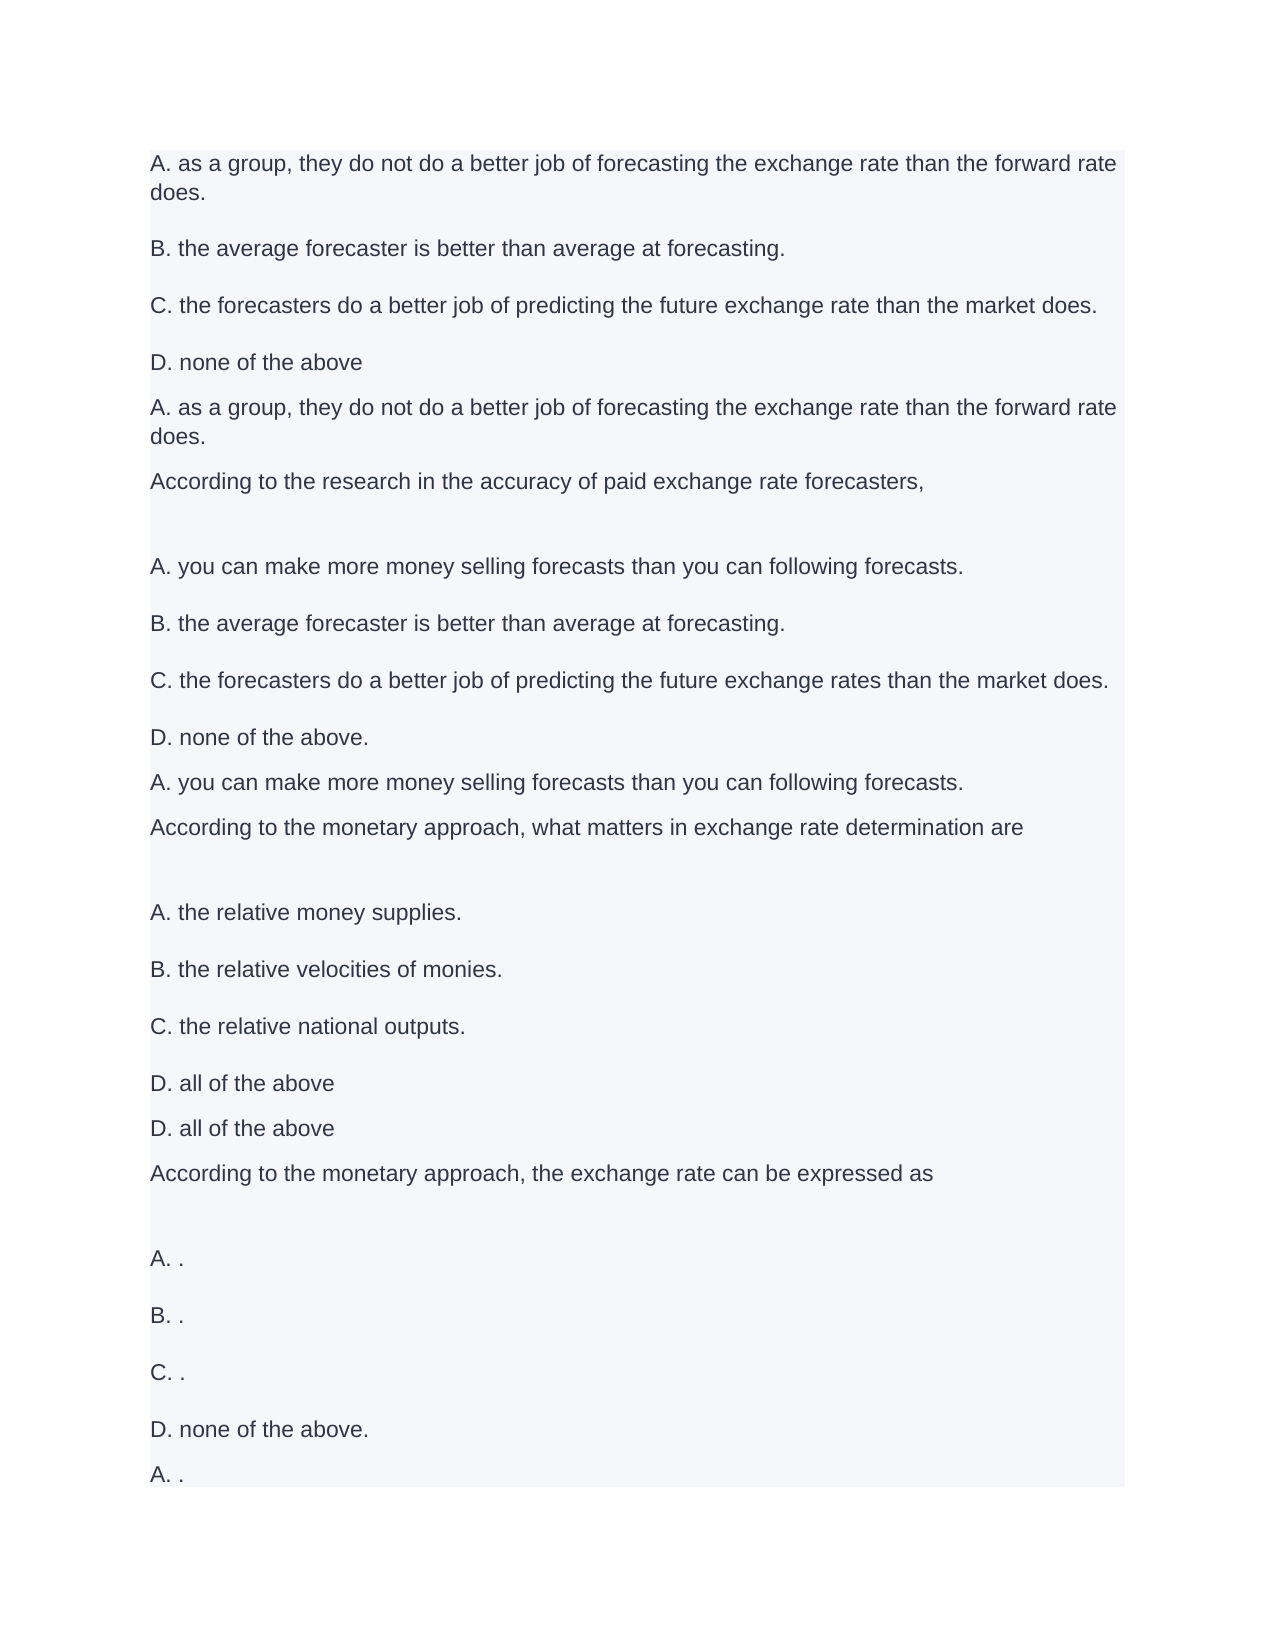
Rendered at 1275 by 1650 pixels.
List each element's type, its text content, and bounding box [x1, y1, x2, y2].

text According to the monetary approach, what matters in exchange rate determination are A. the relative money supplies. B. the relative velocities of monies. C. the relative national outputs. D. all of the above [150, 814, 1125, 1096]
text A. . [150, 1461, 1125, 1487]
text According to the research in the accuracy of paid exchange rate forecasters, A. you can make more money selling forecasts than you can following forecasts. B. the average forecaster is better than average at forecasting. C. the forecasters do a better job of predicting the future exchange rates than the market does. D. none of the above. [150, 468, 1125, 750]
text According to the monetary approach, the exchange rate can be expressed as A. . B. . C. . D. none of the above. [150, 1160, 1125, 1442]
text D. all of the above [150, 1115, 1125, 1141]
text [150, 150, 1125, 375]
text A. as a group, they do not do a better job of forecasting the exchange rate than the forward rate does. [150, 394, 1125, 449]
text A. you can make more money selling forecasts than you can following forecasts. [150, 769, 1125, 795]
